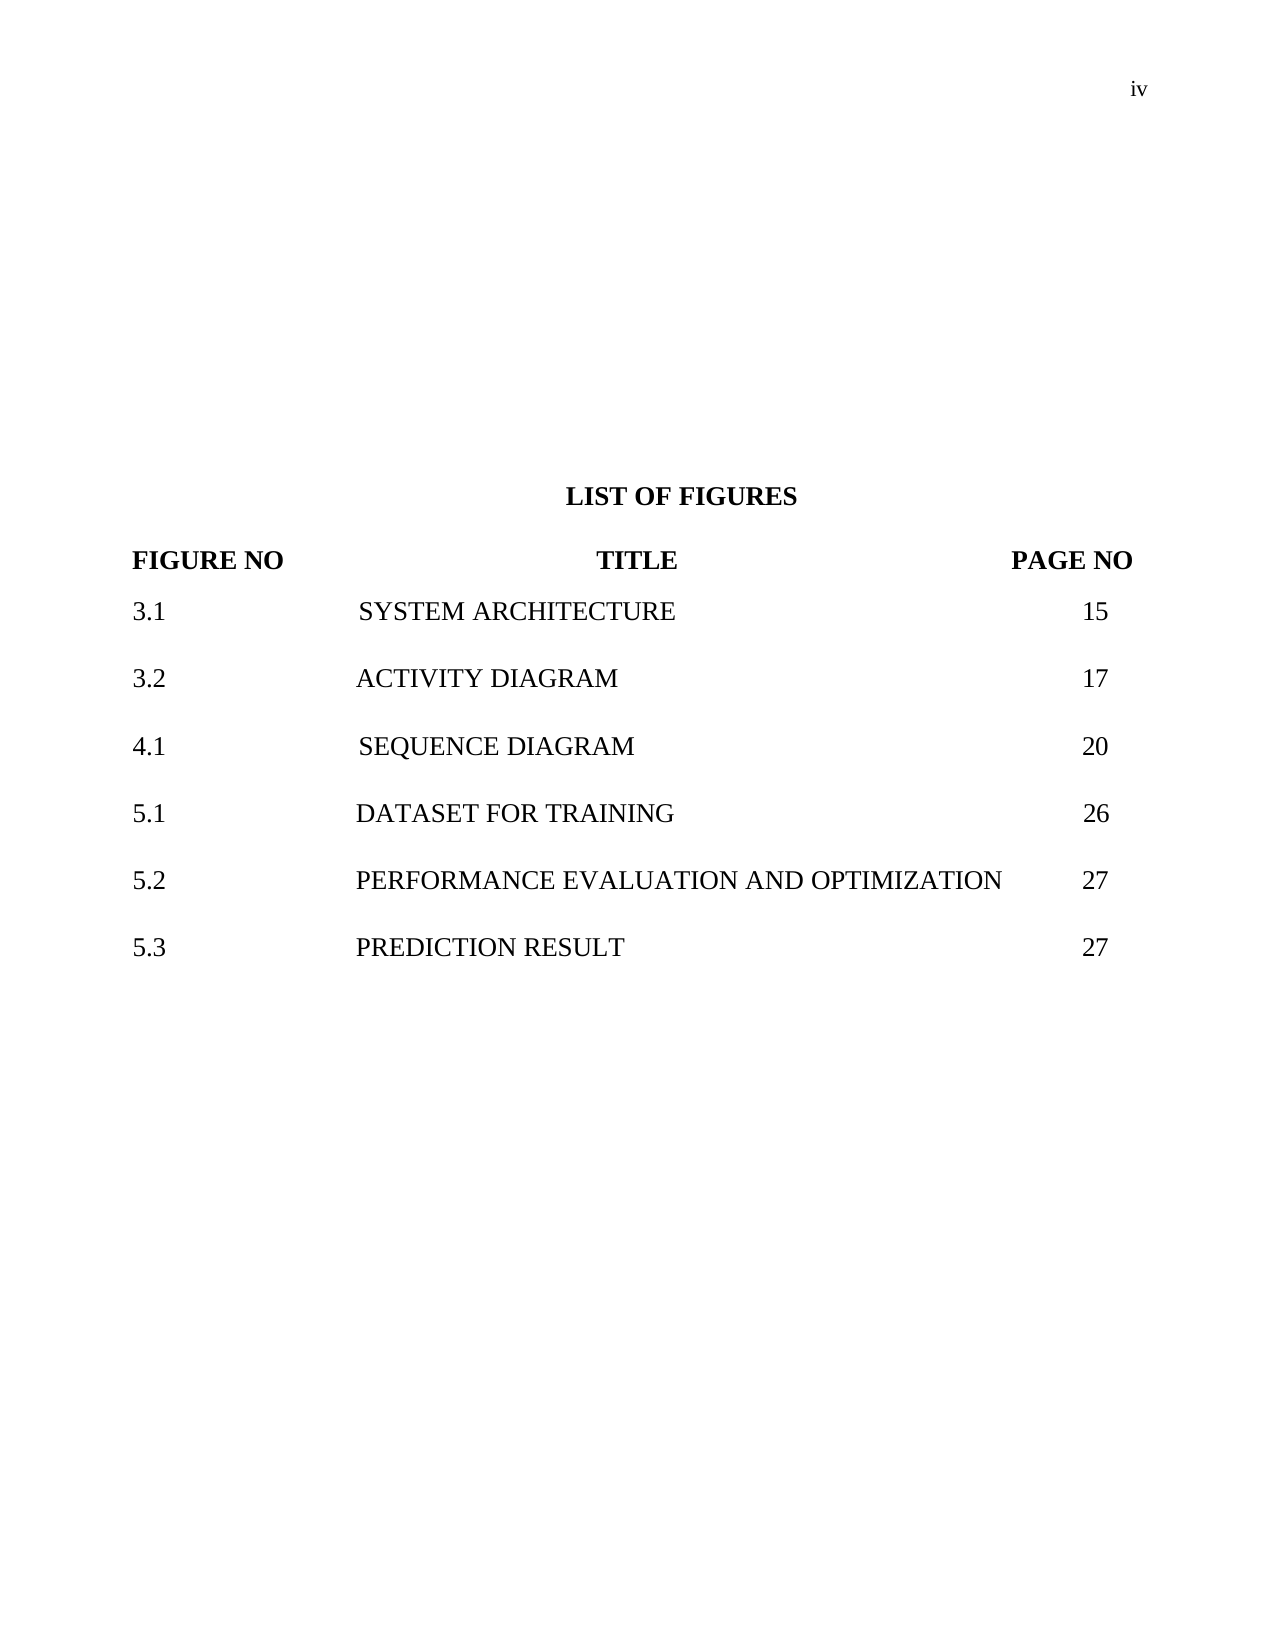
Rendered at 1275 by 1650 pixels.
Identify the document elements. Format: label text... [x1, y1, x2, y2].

list ACTIVITY DIAGRAM 17 [132, 662, 1200, 694]
list PREDICTION RESULT 27 [132, 931, 1200, 962]
list PERFORMANCE EVALUATION AND OPTIMIZATION 27 [132, 864, 1200, 895]
list SYSTEM ARCHITECTURE 15 [132, 595, 1200, 626]
text FIGURE NO TITLE PAGE NO [132, 544, 1200, 576]
list DATASET FOR TRAINING 26 [132, 797, 1200, 828]
text LIST OF FIGURES [163, 480, 1200, 511]
list SEQUENCE DIAGRAM 20 [132, 730, 1200, 761]
